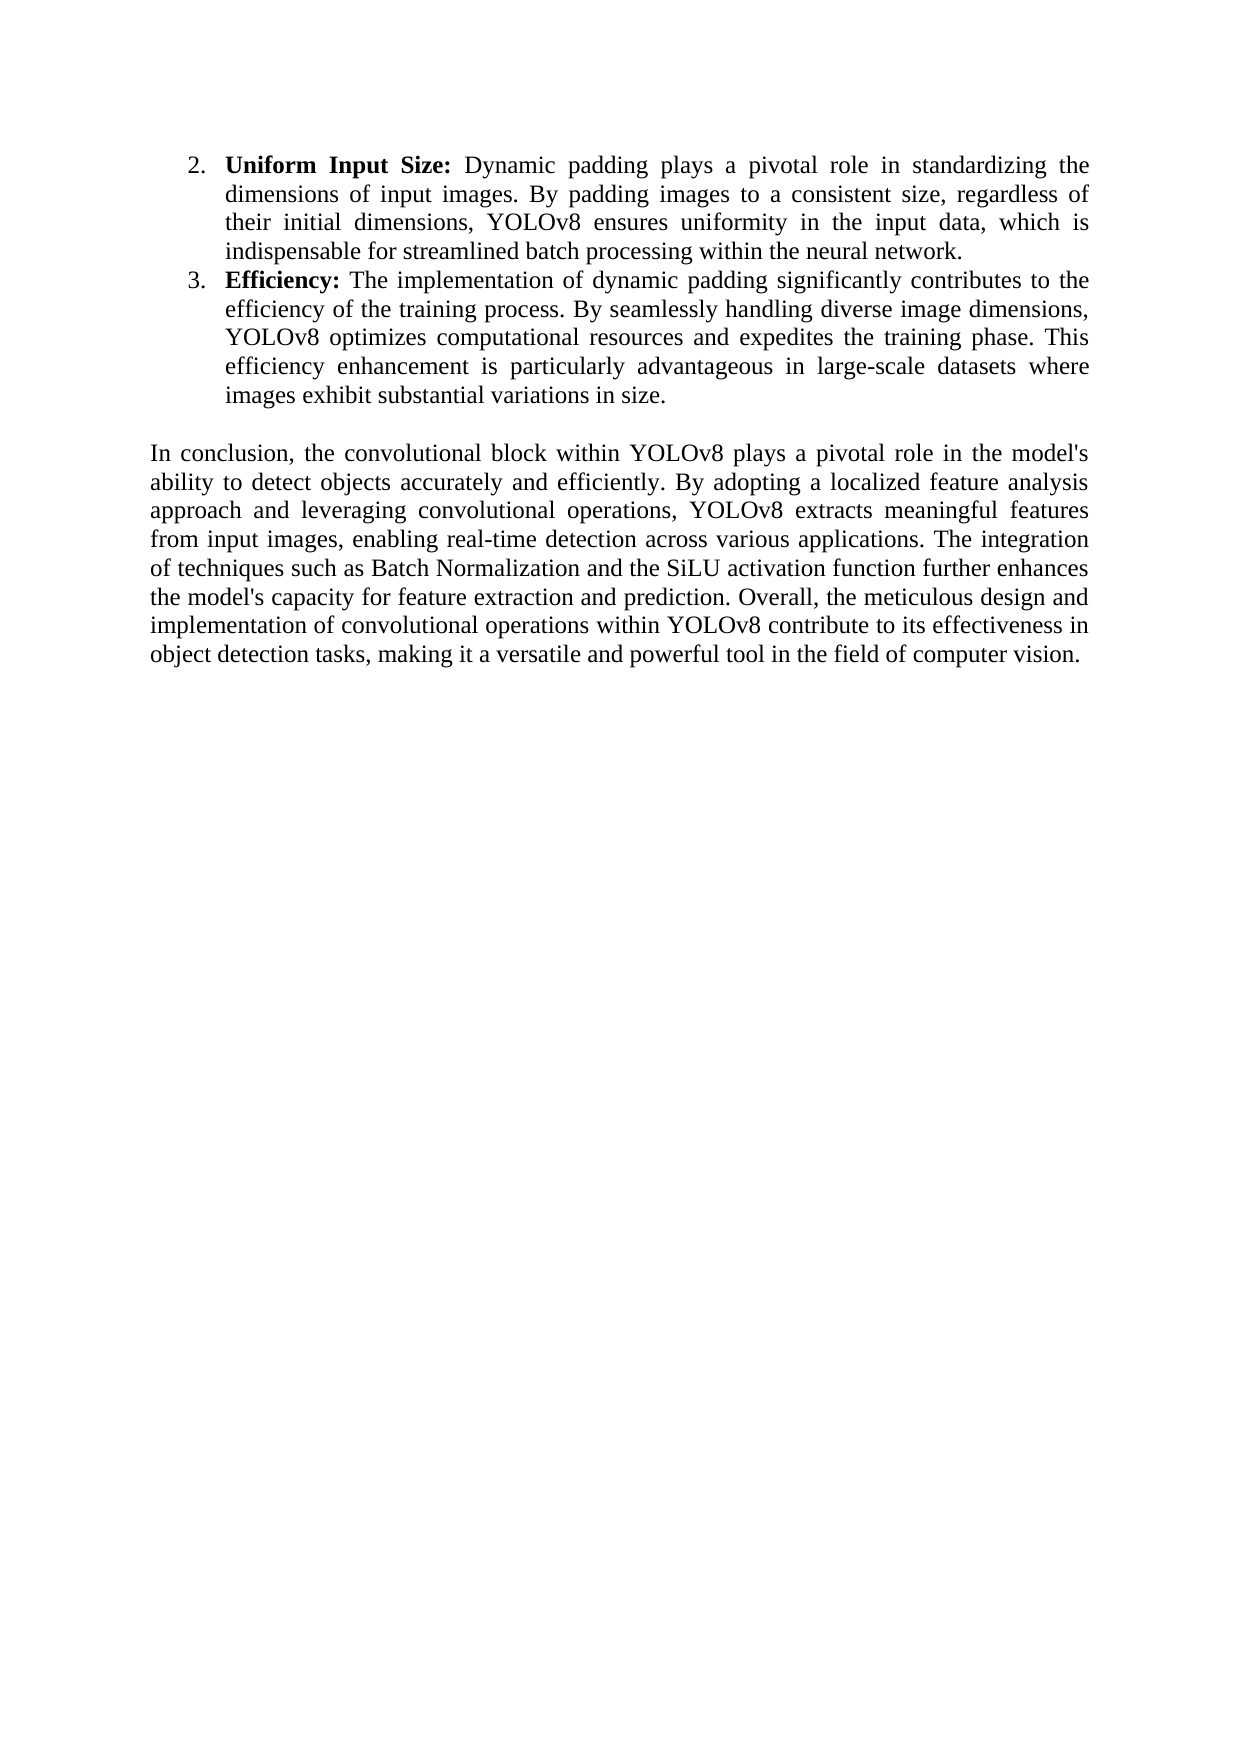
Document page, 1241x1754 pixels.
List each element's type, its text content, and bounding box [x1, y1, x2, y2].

list Efficiency: The implementation of dynamic padding significantly contributes to the efficiency of the training process. By seamlessly handling diverse image dimensions, YOLOv8 optimizes computational resources and expedites the training phase. This efficiency enhancement is particularly advantageous in large-scale datasets where images exhibit substantial variations in size. [187, 438, 1090, 582]
text In conclusion, the convolutional block within YOLOv8 plays a pivotal role in the model's ability to detect objects accurately and efficiently. By adopting a localized feature analysis approach and leveraging convolutional operations, YOLOv8 extracts meaningful features from input images, enabling real-time detection across various applications. The integration of techniques such as Batch Normalization and the SiLU activation function further enhances the model's capacity for feature extraction and prediction. Overall, the meticulous design and implementation of convolutional operations within YOLOv8 contribute to its effectiveness in object detection tasks, making it a versatile and powerful tool in the field of computer vision. [150, 611, 1090, 841]
list Maintains Aspect Ratio: One of the paramount objectives of dynamic padding is to uphold the original proportions of the input image. By preserving the aspect ratio, dynamic padding mitigates the risk of image distortion or warping, ensuring that objects retain their natural shapes and forms. [187, 150, 1090, 265]
list Uniform Input Size: Dynamic padding plays a pivotal role in standardizing the dimensions of input images. By padding images to a consistent size, regardless of their initial dimensions, YOLOv8 ensures uniformity in the input data, which is indispensable for streamlined batch processing within the neural network. [187, 294, 1090, 409]
